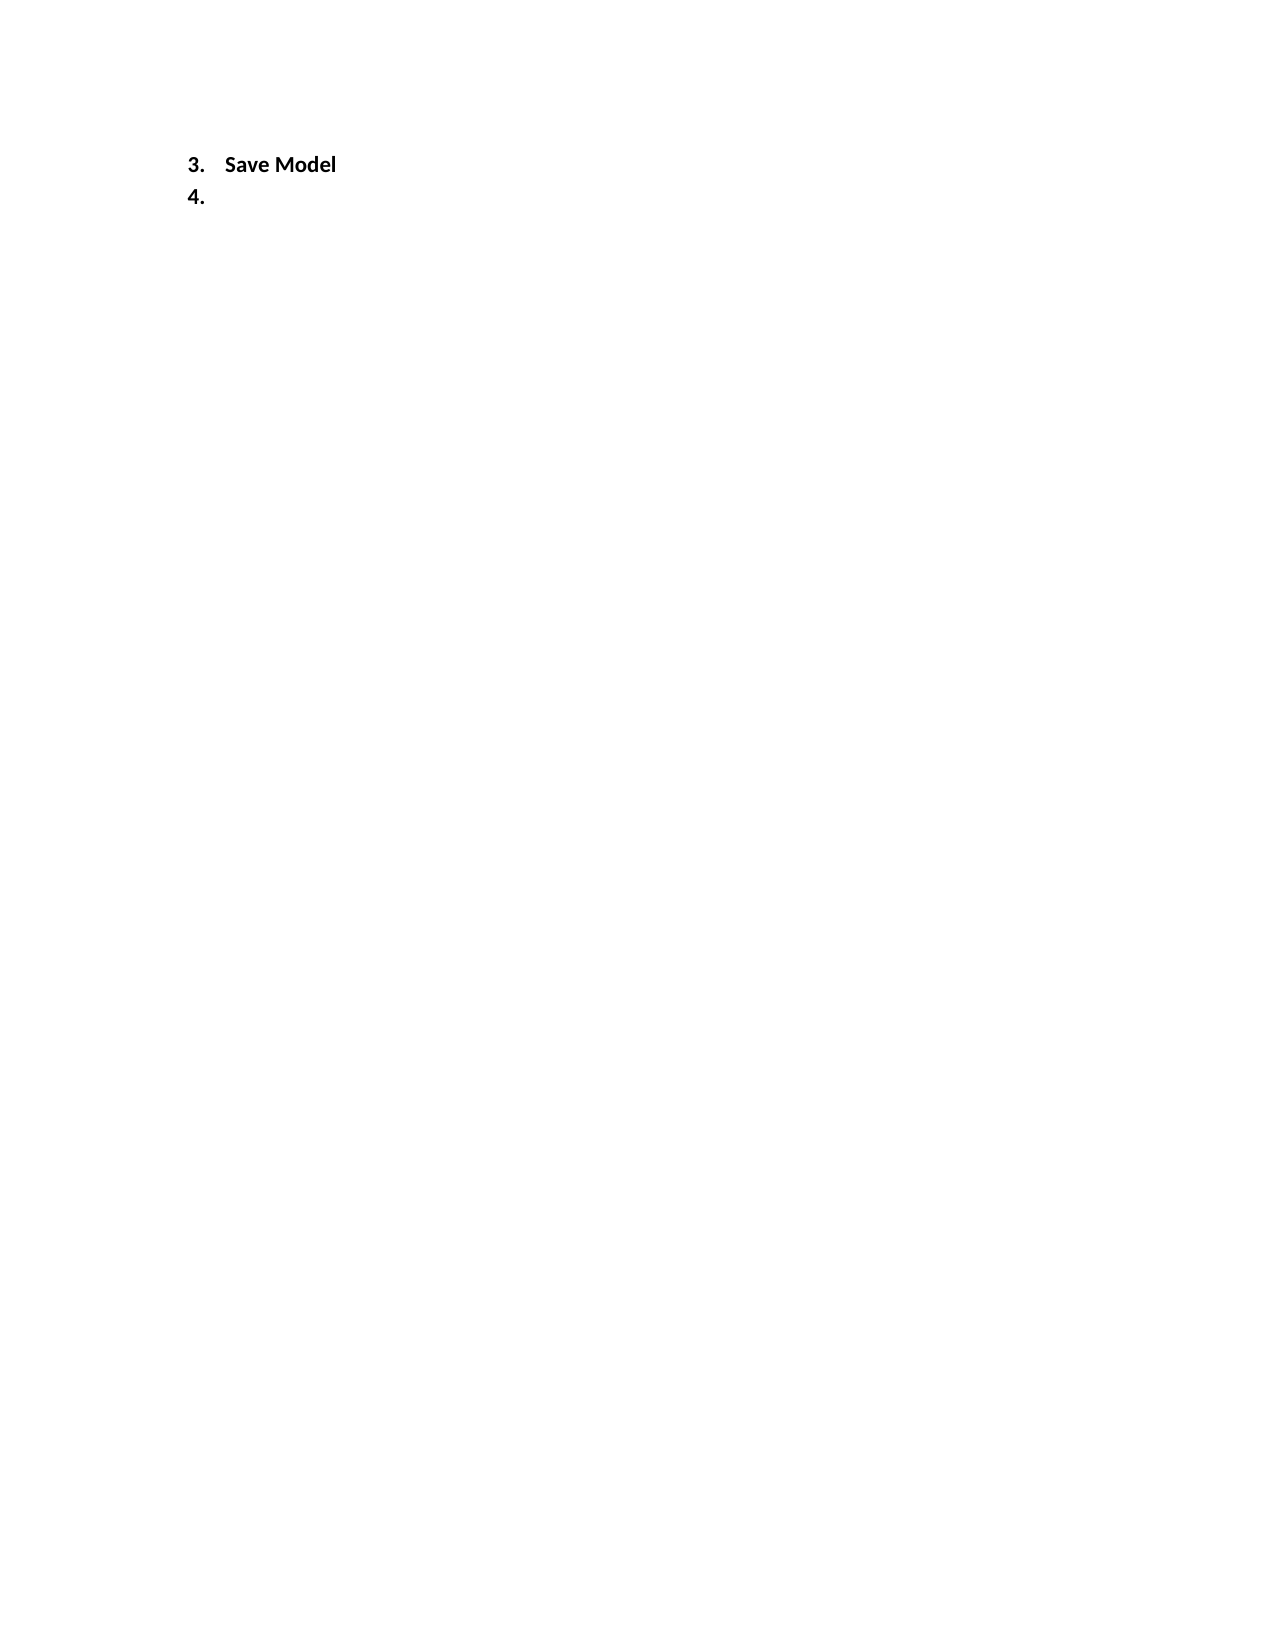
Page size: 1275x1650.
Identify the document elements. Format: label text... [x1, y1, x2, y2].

list Save Model [187, 150, 1125, 178]
